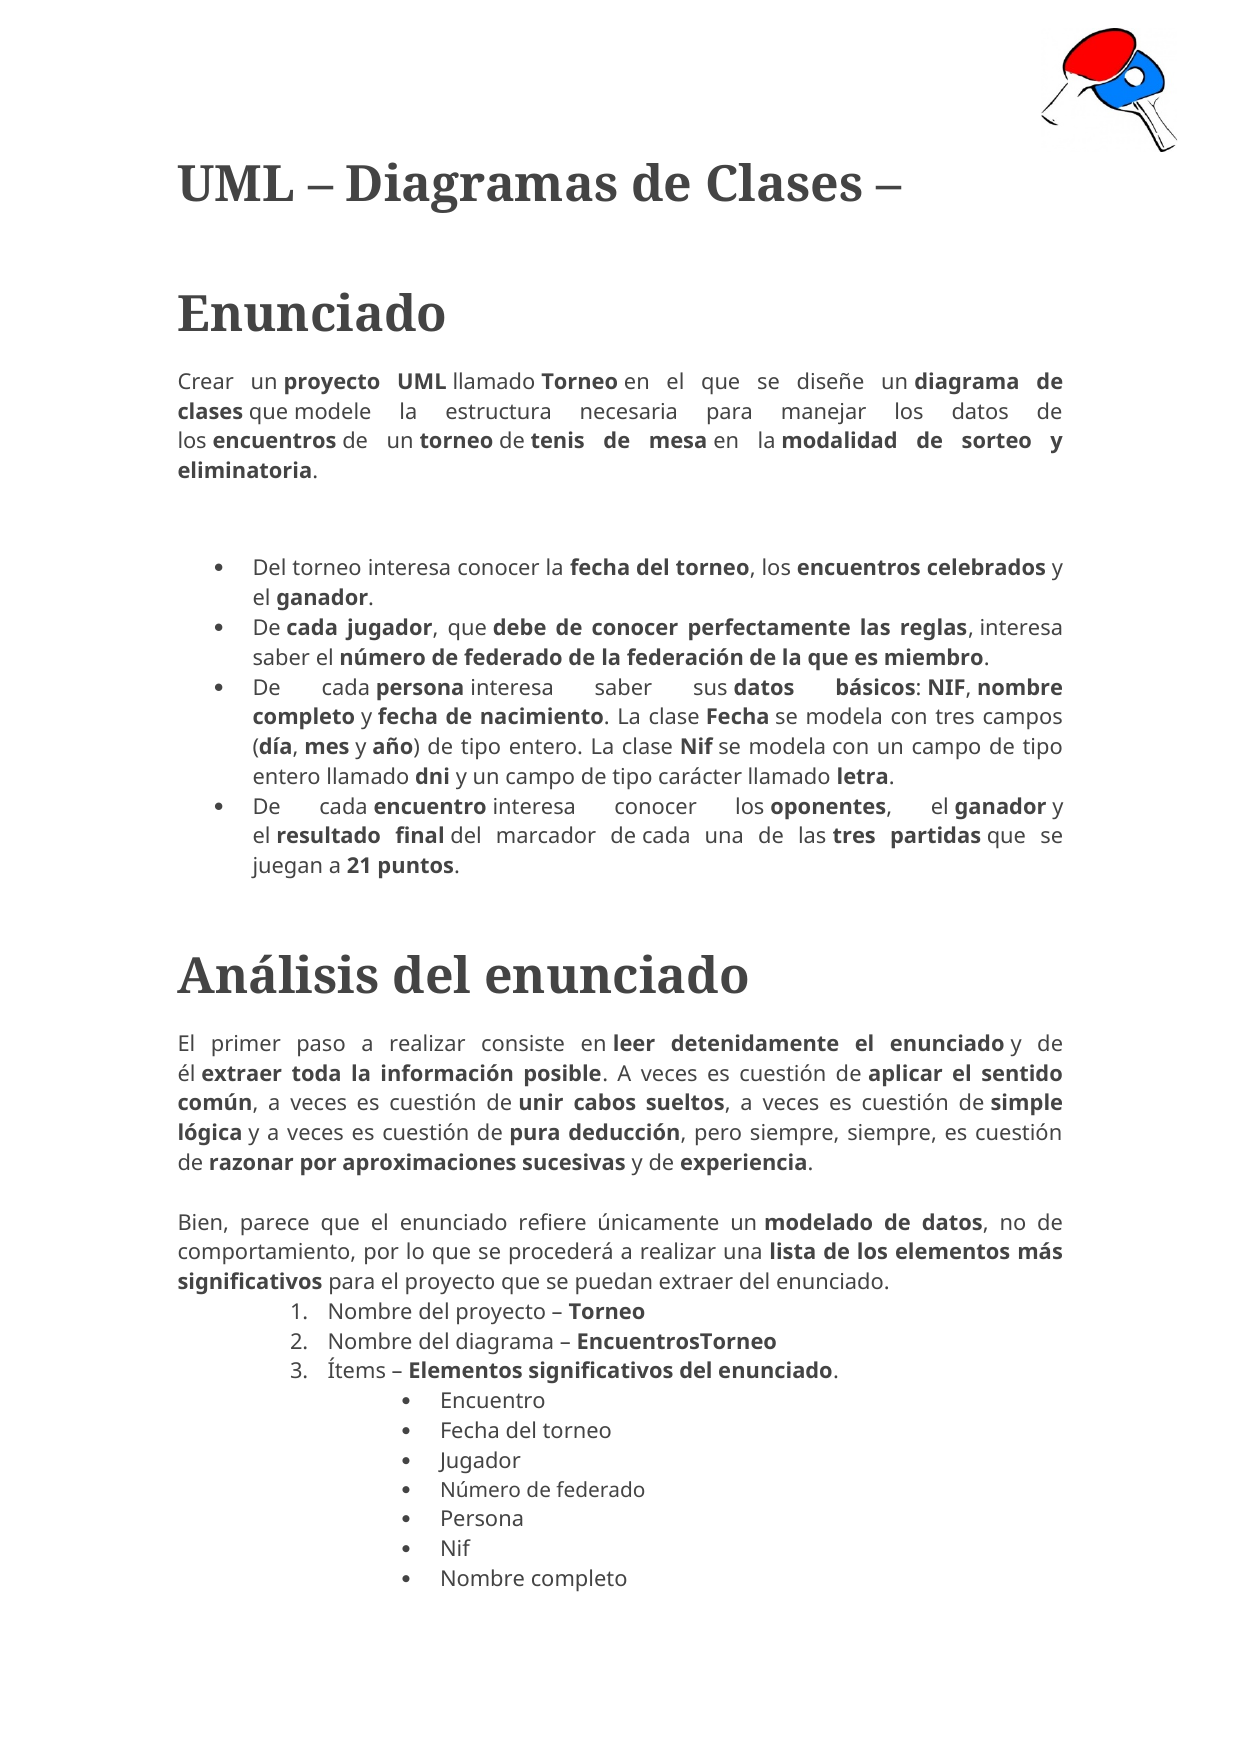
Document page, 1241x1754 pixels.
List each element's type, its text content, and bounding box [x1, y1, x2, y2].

list Persona [402, 1503, 1063, 1533]
list De cada persona interesa saber sus datos básicos: NIF, nombre completo y fecha de nacimiento. La clase Fecha se modela con tres campos (día, mes y año) de tipo entero. La clase Nif se modela con un campo de tipo entero llamado dni y un campo de tipo carácter llamado letra. [215, 672, 1063, 791]
list Encuentro [402, 1385, 1063, 1415]
list Nombre del proyecto – Torneo [290, 1296, 1063, 1326]
list Fecha del torneo [402, 1415, 1063, 1445]
list Nif [402, 1533, 1063, 1563]
text El primer paso a realizar consiste en leer detenidamente el enunciado y de él extraer toda la información posible. A veces es cuestión de aplicar el sentido común, a veces es cuestión de unir cabos sueltos, a veces es cuestión de simple lógica y a veces es cuestión de pura deducción, pero siempre, siempre, es cuestión de razonar por aproximaciones sucesivas y de experiencia. [177, 1028, 1063, 1177]
list Nombre del diagrama – EncuentrosTorneo [290, 1326, 1063, 1356]
list Nombre completo [402, 1563, 1063, 1592]
list Jugador [402, 1445, 1063, 1475]
list Número de federado [402, 1475, 1063, 1503]
text Bien, parece que el enunciado refiere únicamente un modelado de datos, no de comportamiento, por lo que se procederá a realizar una lista de los elementos más significativos para el proyecto que se puedan extraer del enunciado. [177, 1207, 1063, 1296]
list Del torneo interesa conocer la fecha del torneo, los encuentros celebrados y el ganador. [215, 552, 1063, 612]
text Crear un proyecto UML llamado Torneo en el que se diseñe un diagrama de clases que modele la estructura necesaria para manejar los datos de los encuentros de un torneo de tenis de mesa en la modalidad de sorteo y eliminatoria. [177, 366, 1063, 485]
list Ítems – Elementos significativos del enunciado. [290, 1356, 1063, 1385]
text Enunciado [177, 278, 1063, 346]
text Análisis del enunciado [177, 940, 1063, 1008]
list De cada encuentro interesa conocer los oponentes, el ganador y el resultado final del marcador de cada una de las tres partidas que se juegan a 21 puntos. [215, 791, 1063, 880]
list De cada jugador, que debe de conocer perfectamente las reglas, interesa saber el número de federado de la federación de la que es miembro. [215, 612, 1063, 672]
picture [1041, 28, 1178, 152]
text UML – Diagramas de Clases – [177, 148, 1063, 216]
